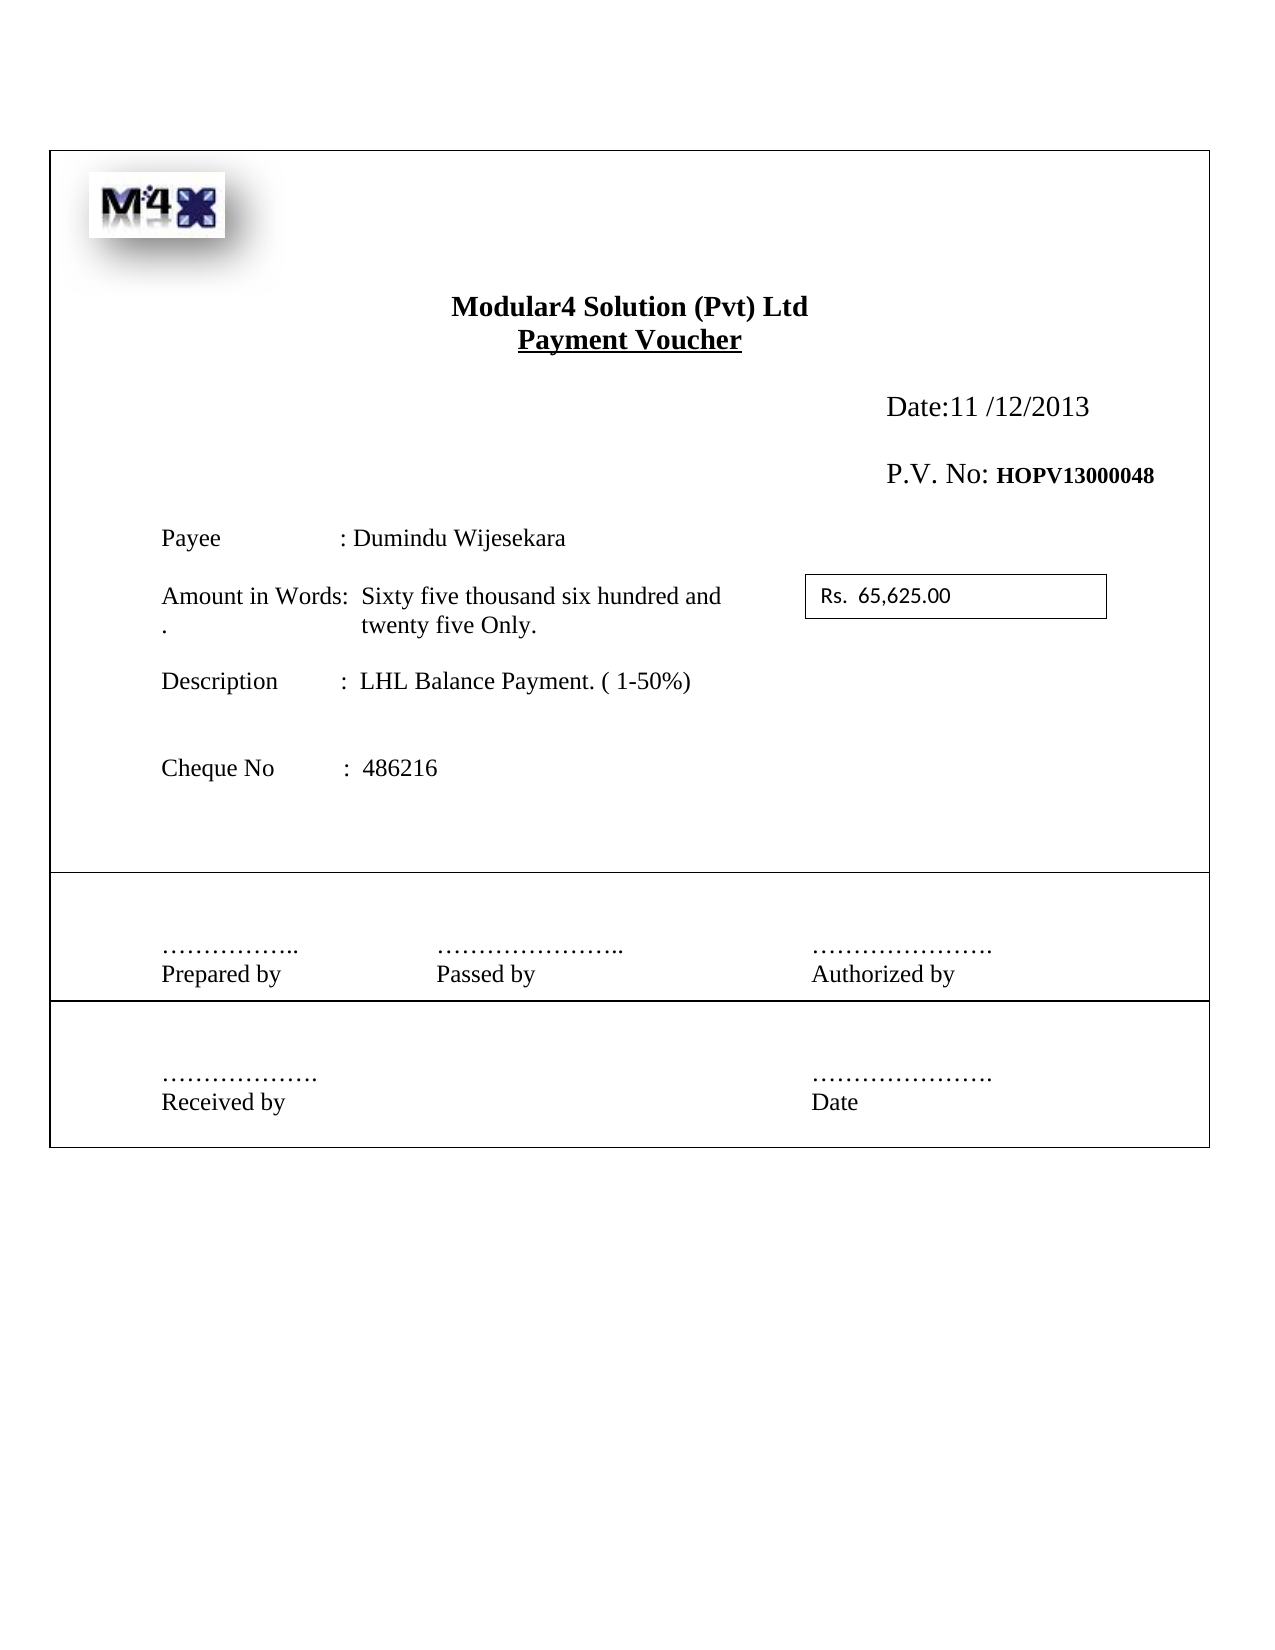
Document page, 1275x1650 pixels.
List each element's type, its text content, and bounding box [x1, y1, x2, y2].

picture [89, 172, 225, 238]
table_cell ………………. …………………. Received by Date [51, 1002, 1209, 1147]
table_cell …………….. ………………….. …………………. Prepared by Passed by Authorized by [51, 873, 1209, 1000]
table_header Modular4 Solution (Pvt) Ltd Payment Voucher Date:11 /12/2013 P.V. No: HOPV13000048 Payee : Dumindu Wijesekara Amount in Words: Sixty five thousand six hundred and . twenty five Only. Description : LHL Balance Payment. ( 1-50%) Cheque No : 486216 [51, 151, 1209, 872]
